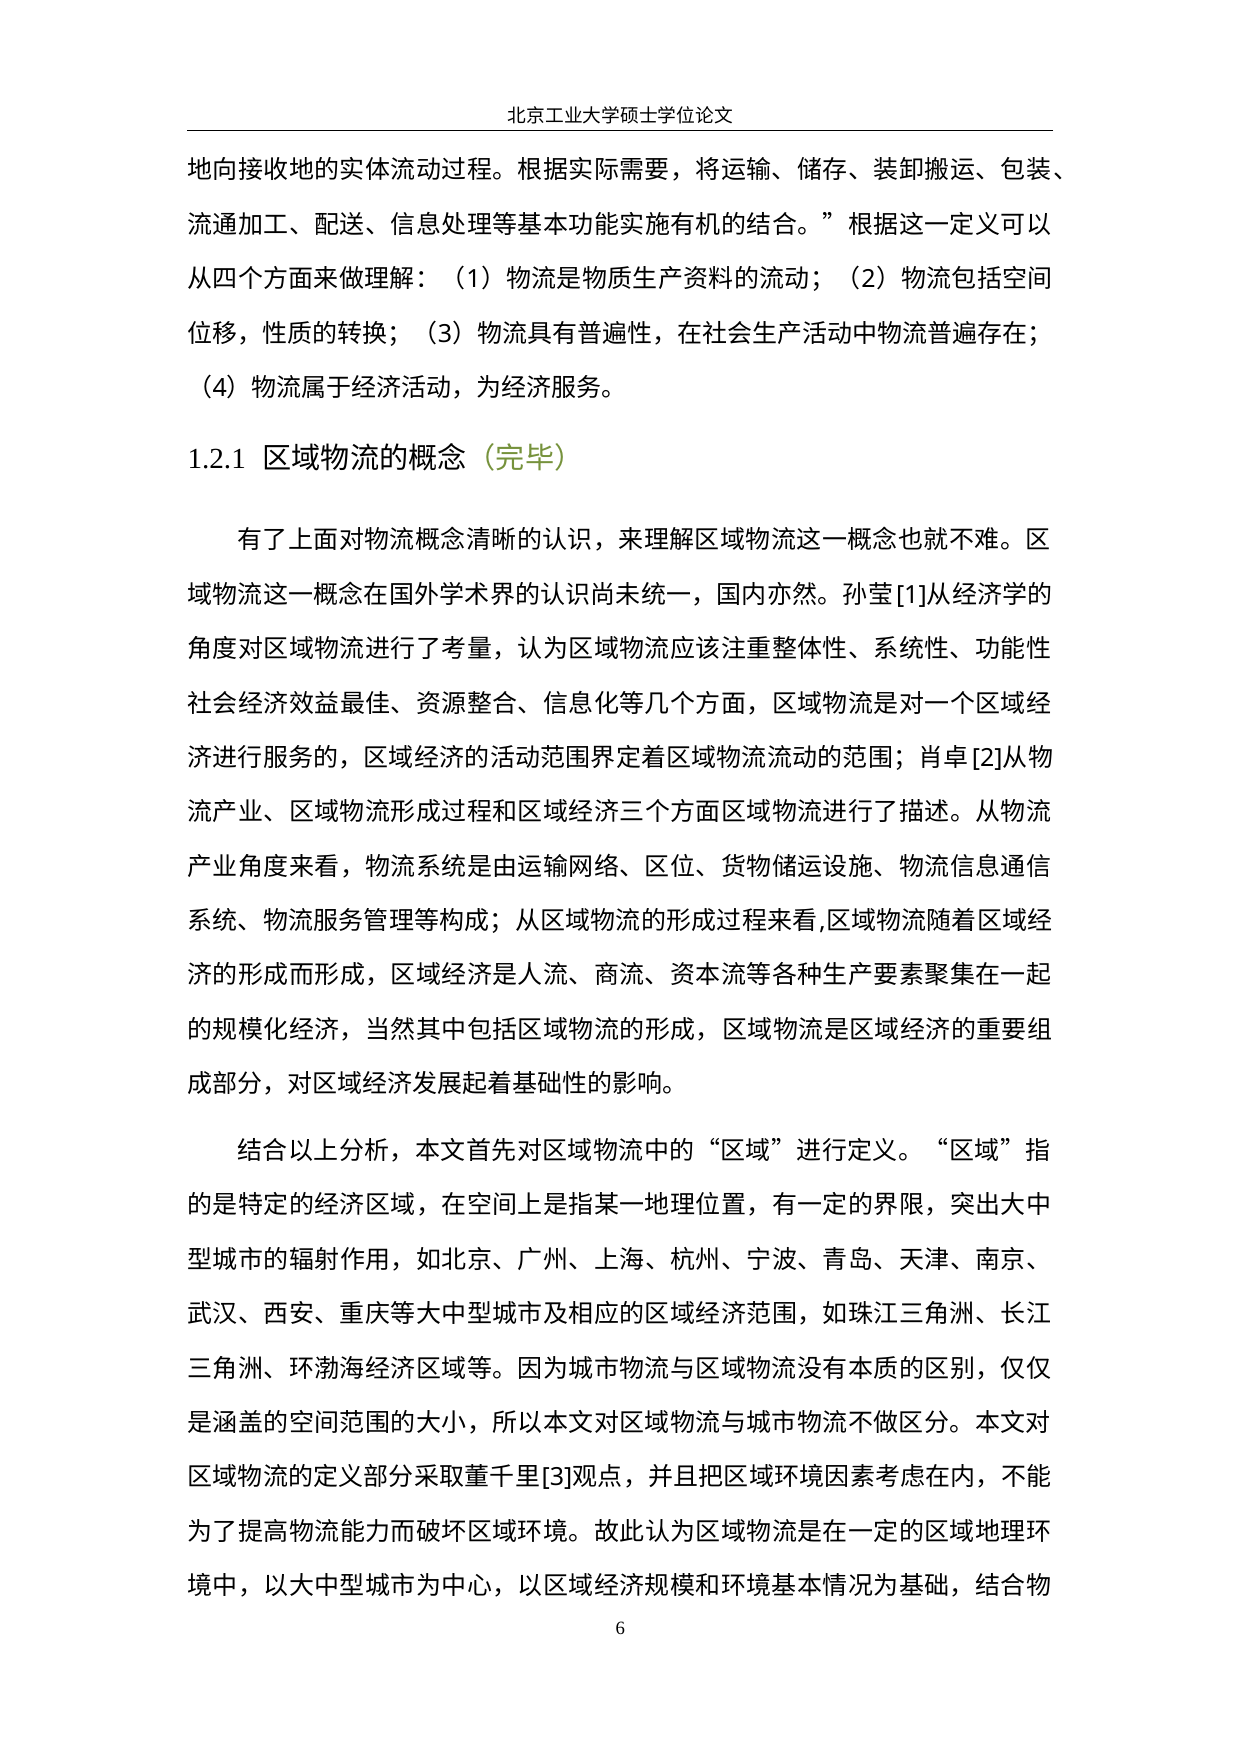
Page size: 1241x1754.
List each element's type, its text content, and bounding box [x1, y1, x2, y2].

subtitle 区域物流的概念（完毕） [187, 434, 1053, 477]
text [187, 1131, 1053, 1602]
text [187, 150, 1053, 404]
text 有了上面对物流概念清晰的认识，来理解区域物流这一概念也就不难。区域物流这一概念在国外学术界的认识尚未统一，国内亦然。孙莹[1]从经济学的角度对区域物流进行了考量，认为区域物流应该注重整体性、系统性、功能性、社会经济效益最佳、资源整合、信息化等几个方面，区域物流是对一个区域经济进行服务的，区域经济的活动范围界定着区域物流流动的范围；肖卓[2]从物流产业、区域物流形成过程和区域经济三个方面区域物流进行了描述。从物流产业角度来看，物流系统是由运输网络、区位、货物储运设施、物流信息通信系统、物流服务管理等构成；从区域物流的形成过程来看,区域物流随着区域经济的形成而形成，区域经济是人流、商流、资本流等各种生产要素聚集在一起的规模化经济，当然其中包括区域物流的形成，区域物流是区域经济的重要组成部分，对区域经济发展起着基础性的影响。 [187, 520, 1053, 1100]
